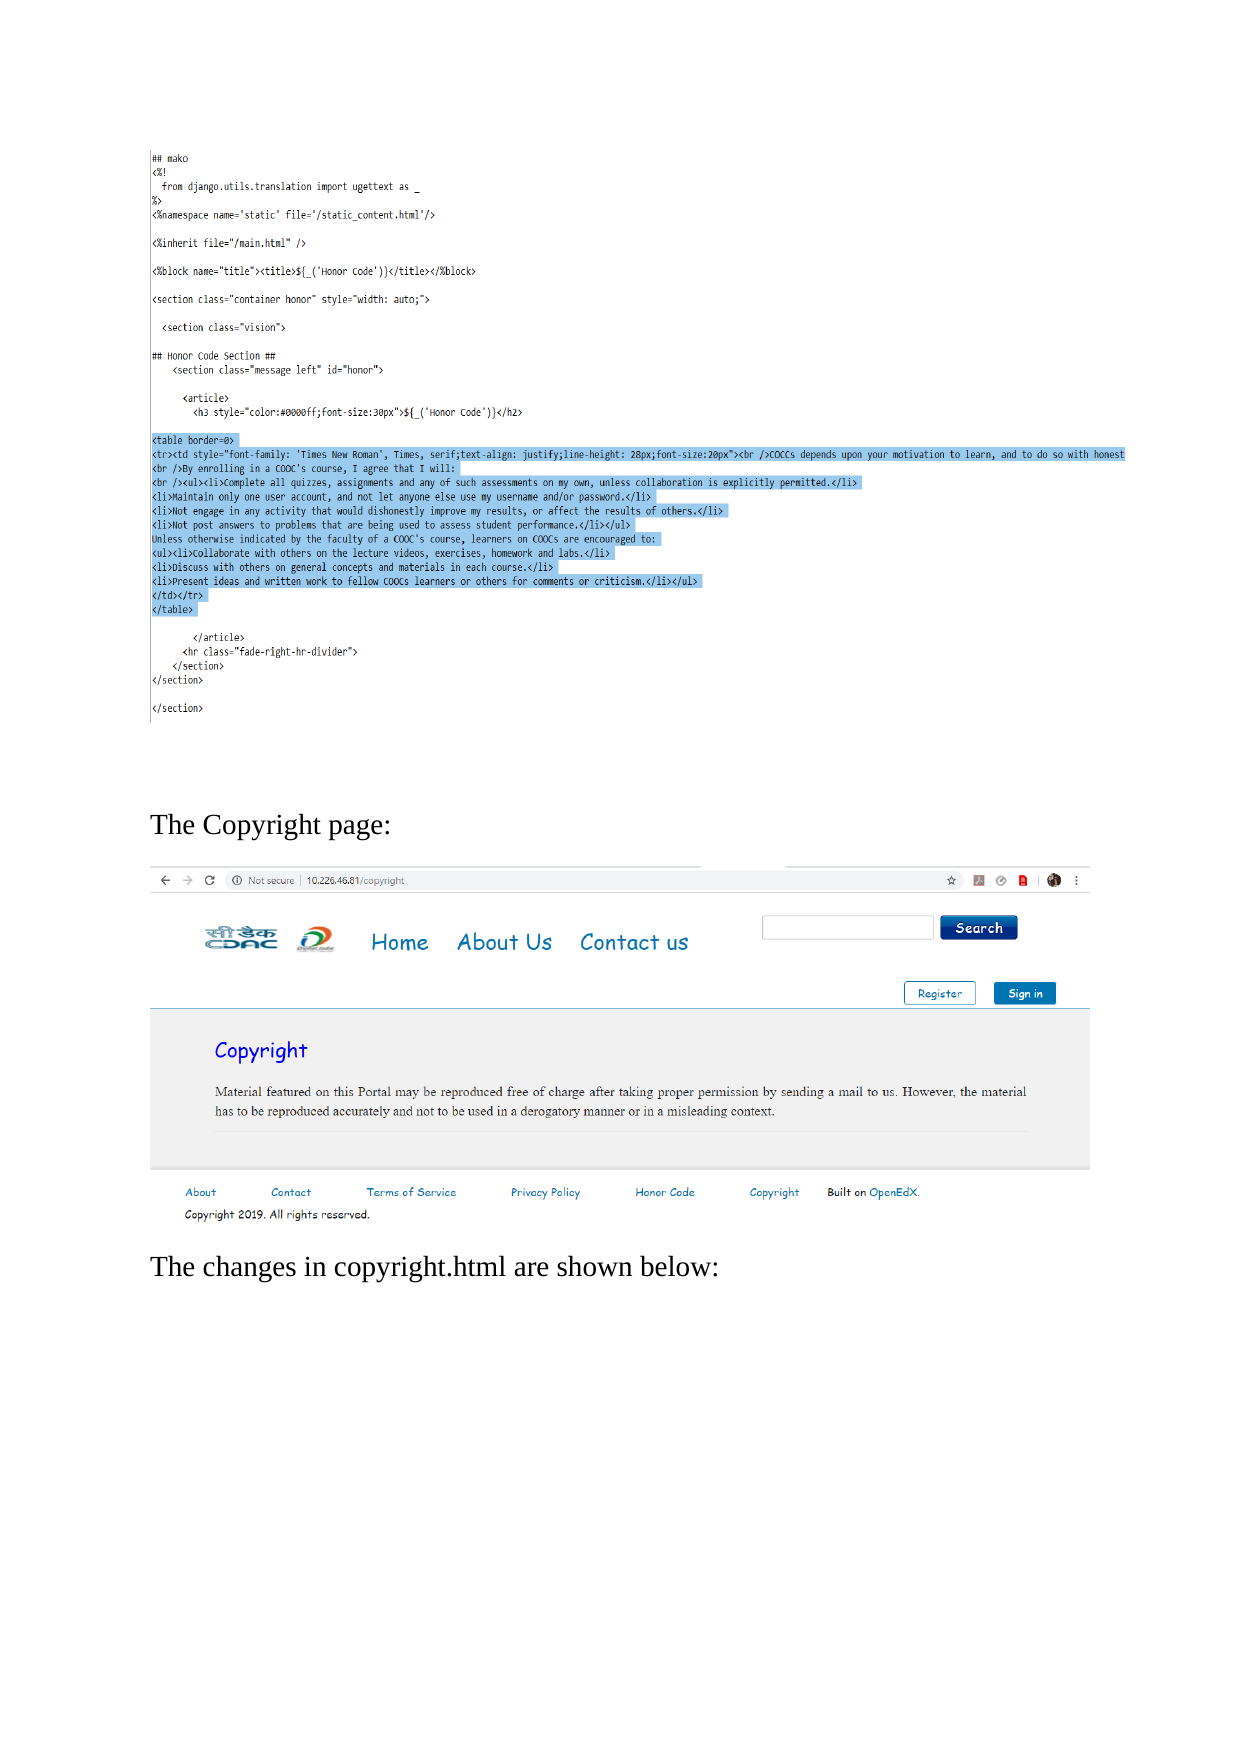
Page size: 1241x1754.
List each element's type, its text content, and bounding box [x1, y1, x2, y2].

picture [150, 150, 1125, 723]
text The Copyright page: [150, 807, 1090, 841]
text The changes in copyright.html are shown below: [150, 1249, 1090, 1283]
picture [150, 866, 1091, 1225]
